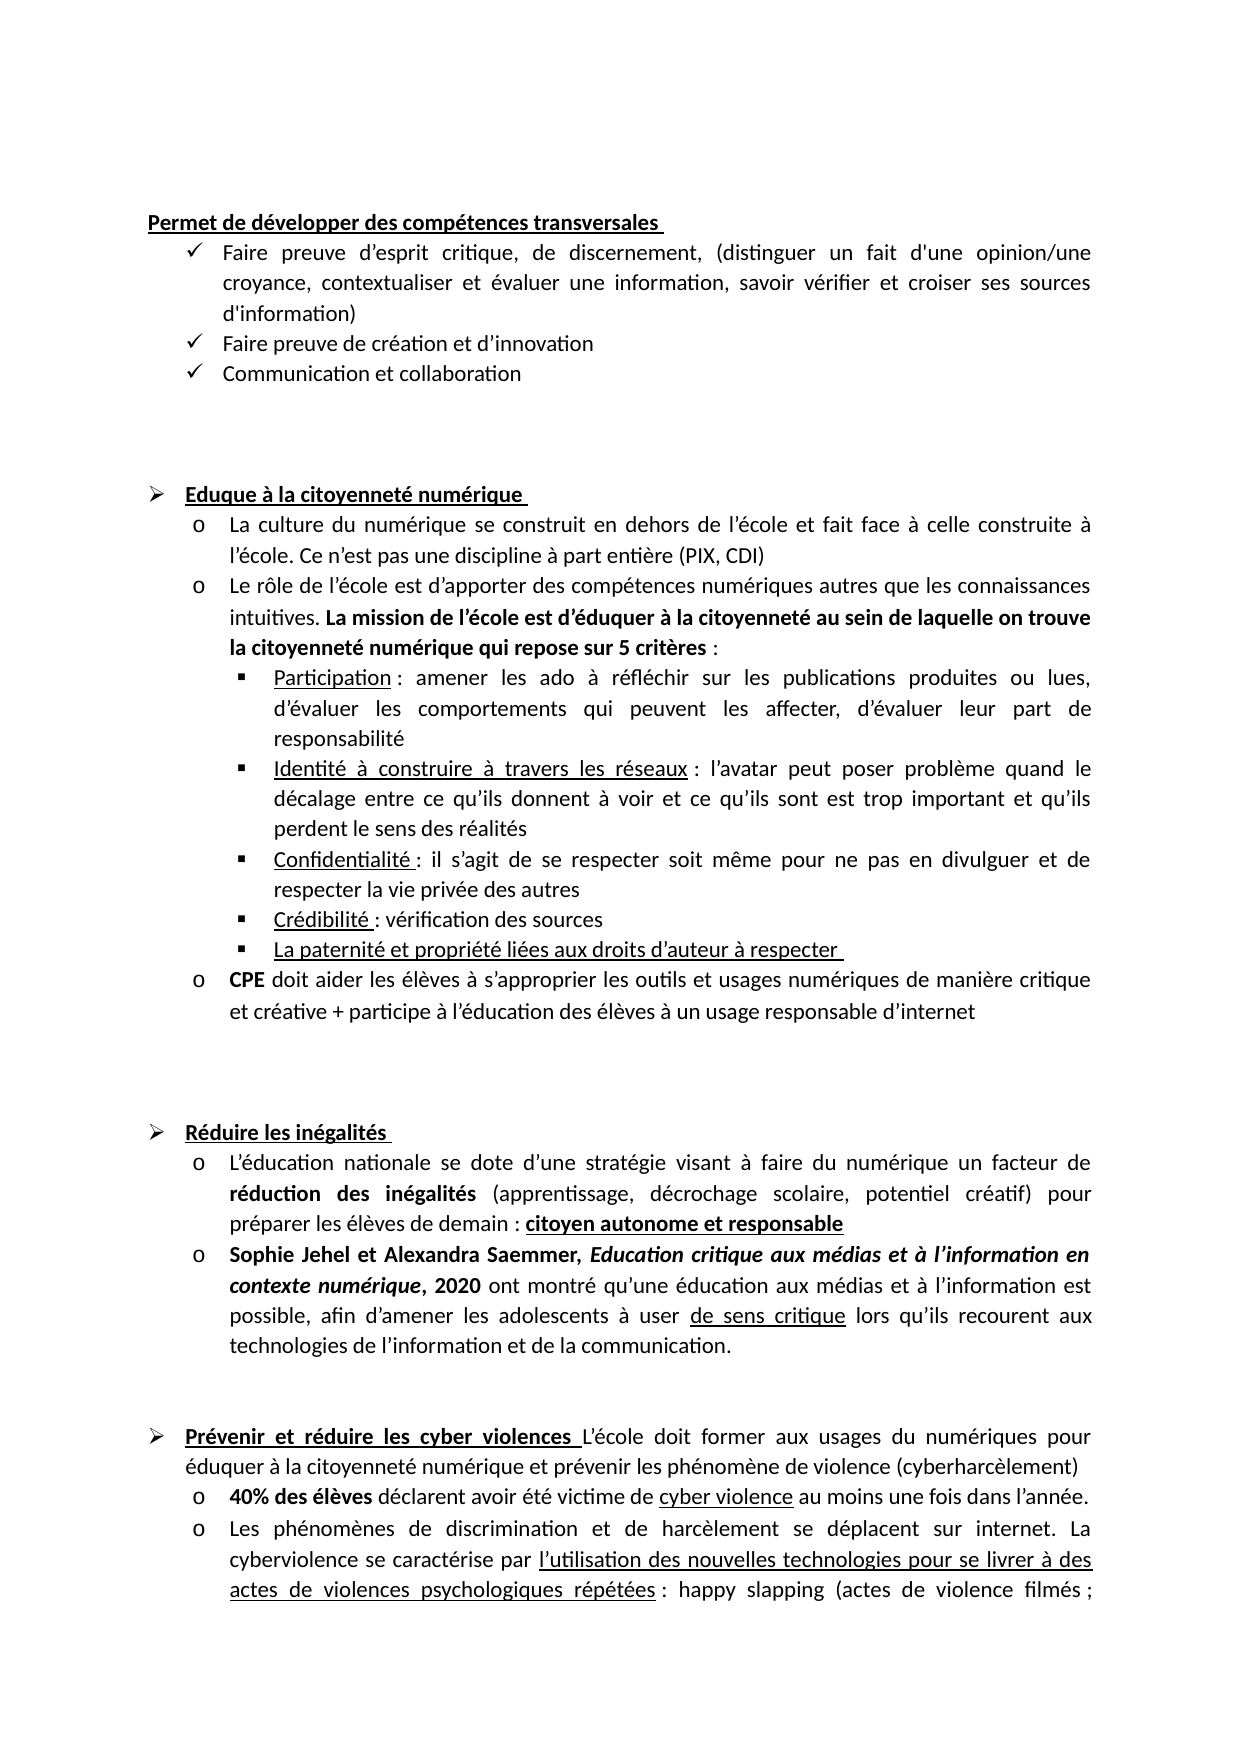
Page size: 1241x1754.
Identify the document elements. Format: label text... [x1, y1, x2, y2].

list CPE doit aider les élèves à s’approprier les outils et usages numériques de manière critique et créative + participe à l’éducation des élèves à un usage responsable d’internet [192, 966, 1093, 1025]
list La paternité et propriété liées aux droits d’auteur à respecter [236, 935, 1093, 963]
list Réduire les inégalités [148, 1118, 1093, 1146]
list Identité à construire à travers les réseaux : l’avatar peut poser problème quand le décalage entre ce qu’ils donnent à voir et ce qu’ils sont est trop important et qu’ils perdent le sens des réalités [236, 754, 1093, 842]
list Prévenir et réduire les cyber violences L’école doit former aux usages du numériques pour éduquer à la citoyenneté numérique et prévenir les phénomène de violence (cyberharcèlement) [148, 1422, 1093, 1480]
list L’éducation nationale se dote d’une stratégie visant à faire du numérique un facteur de réduction des inégalités (apprentissage, décrochage scolaire, potentiel créatif) pour préparer les élèves de demain : citoyen autonome et responsable [192, 1148, 1093, 1237]
list Participation : amener les ado à réfléchir sur les publications produites ou lues, d’évaluer les comportements qui peuvent les affecter, d’évaluer leur part de responsabilité [236, 663, 1093, 752]
list Communication et collaboration [185, 359, 1093, 387]
list Crédibilité : vérification des sources [236, 905, 1093, 933]
list Sophie Jehel et Alexandra Saemmer, Education critique aux médias et à l’information en contexte numérique, 2020 ont montré qu’une éducation aux médias et à l’information est possible, afin d’amener les adolescents à user de sens critique lors qu’ils recourent aux technologies de l’information et de la communication. [192, 1240, 1093, 1359]
list Eduque à la citoyenneté numérique [148, 480, 1093, 508]
list Faire preuve d’esprit critique, de discernement, (distinguer un fait d'une opinion/une croyance, contextualiser et évaluer une information, savoir vérifier et croiser ses sources d'information) [185, 238, 1093, 327]
list Le rôle de l’école est d’apporter des compétences numériques autres que les connaissances intuitives. La mission de l’école est d’éduquer à la citoyenneté au sein de laquelle on trouve la citoyenneté numérique qui repose sur 5 critères : [192, 572, 1093, 661]
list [192, 1514, 1093, 1603]
text Permet de développer des compétences transversales [148, 208, 1093, 236]
list Faire preuve de création et d’innovation [185, 329, 1093, 357]
list 40% des élèves déclarent avoir été victime de cyber violence au moins une fois dans l’année. [192, 1482, 1093, 1512]
list La culture du numérique se construit en dehors de l’école et fait face à celle construite à l’école. Ce n’est pas une discipline à part entière (PIX, CDI) [192, 510, 1093, 569]
list Confidentialité : il s’agit de se respecter soit même pour ne pas en divulguer et de respecter la vie privée des autres [236, 845, 1093, 903]
